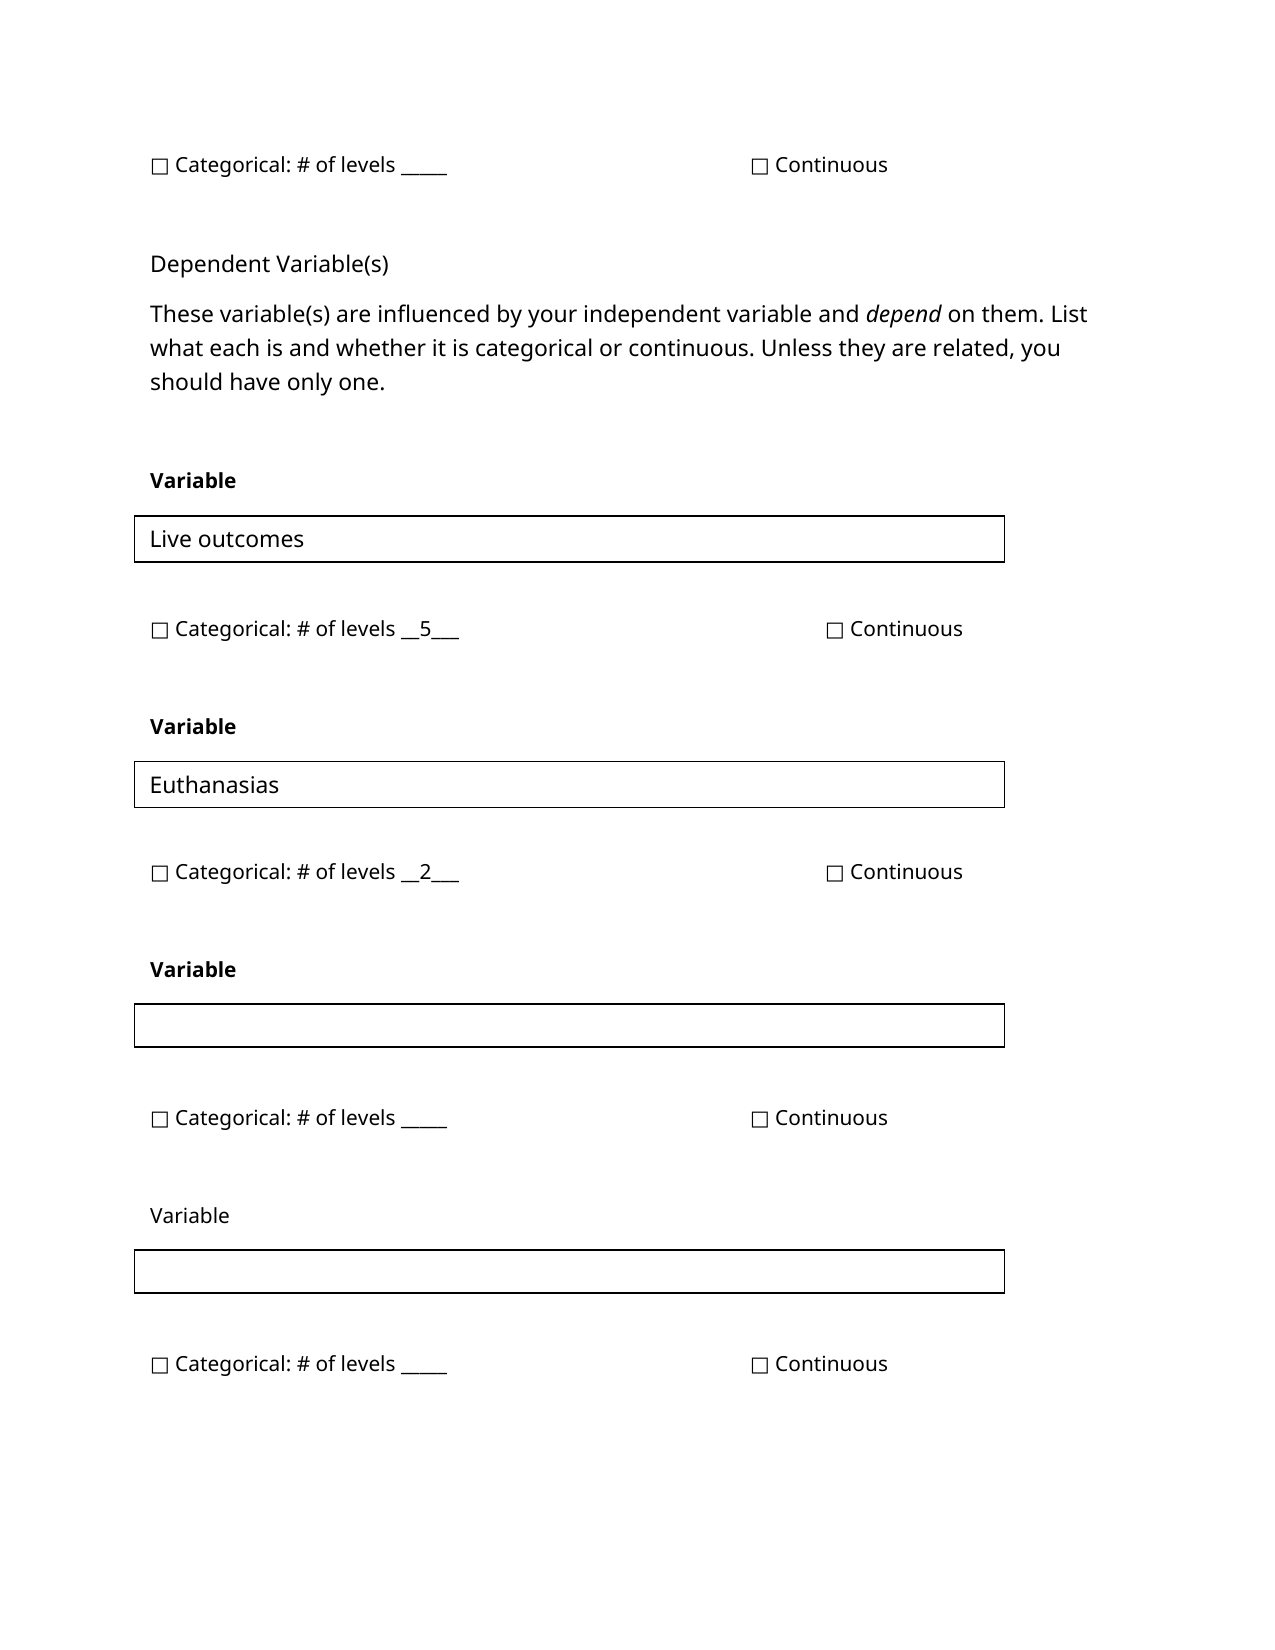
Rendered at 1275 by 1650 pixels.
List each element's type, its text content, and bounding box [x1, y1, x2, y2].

text □ Categorical: # of levels __2___ □ Continuous [150, 857, 1125, 886]
text Variable [150, 712, 1125, 741]
text □ Categorical: # of levels _____ □ Continuous [150, 1349, 1125, 1377]
text Variable [150, 955, 1125, 983]
text Dependent Variable(s) [150, 248, 1125, 279]
text □ Categorical: # of levels _____ □ Continuous [150, 1103, 1125, 1132]
text □ Categorical: # of levels __5___ □ Continuous [150, 614, 1125, 643]
text Variable [150, 1201, 1125, 1229]
text Variable [150, 466, 1125, 495]
text These variable(s) are influenced by your independent variable and depend on them. List what each is and whether it is categorical or continuous. Unless they are related, you should have only one. [150, 298, 1125, 397]
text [150, 150, 1125, 178]
